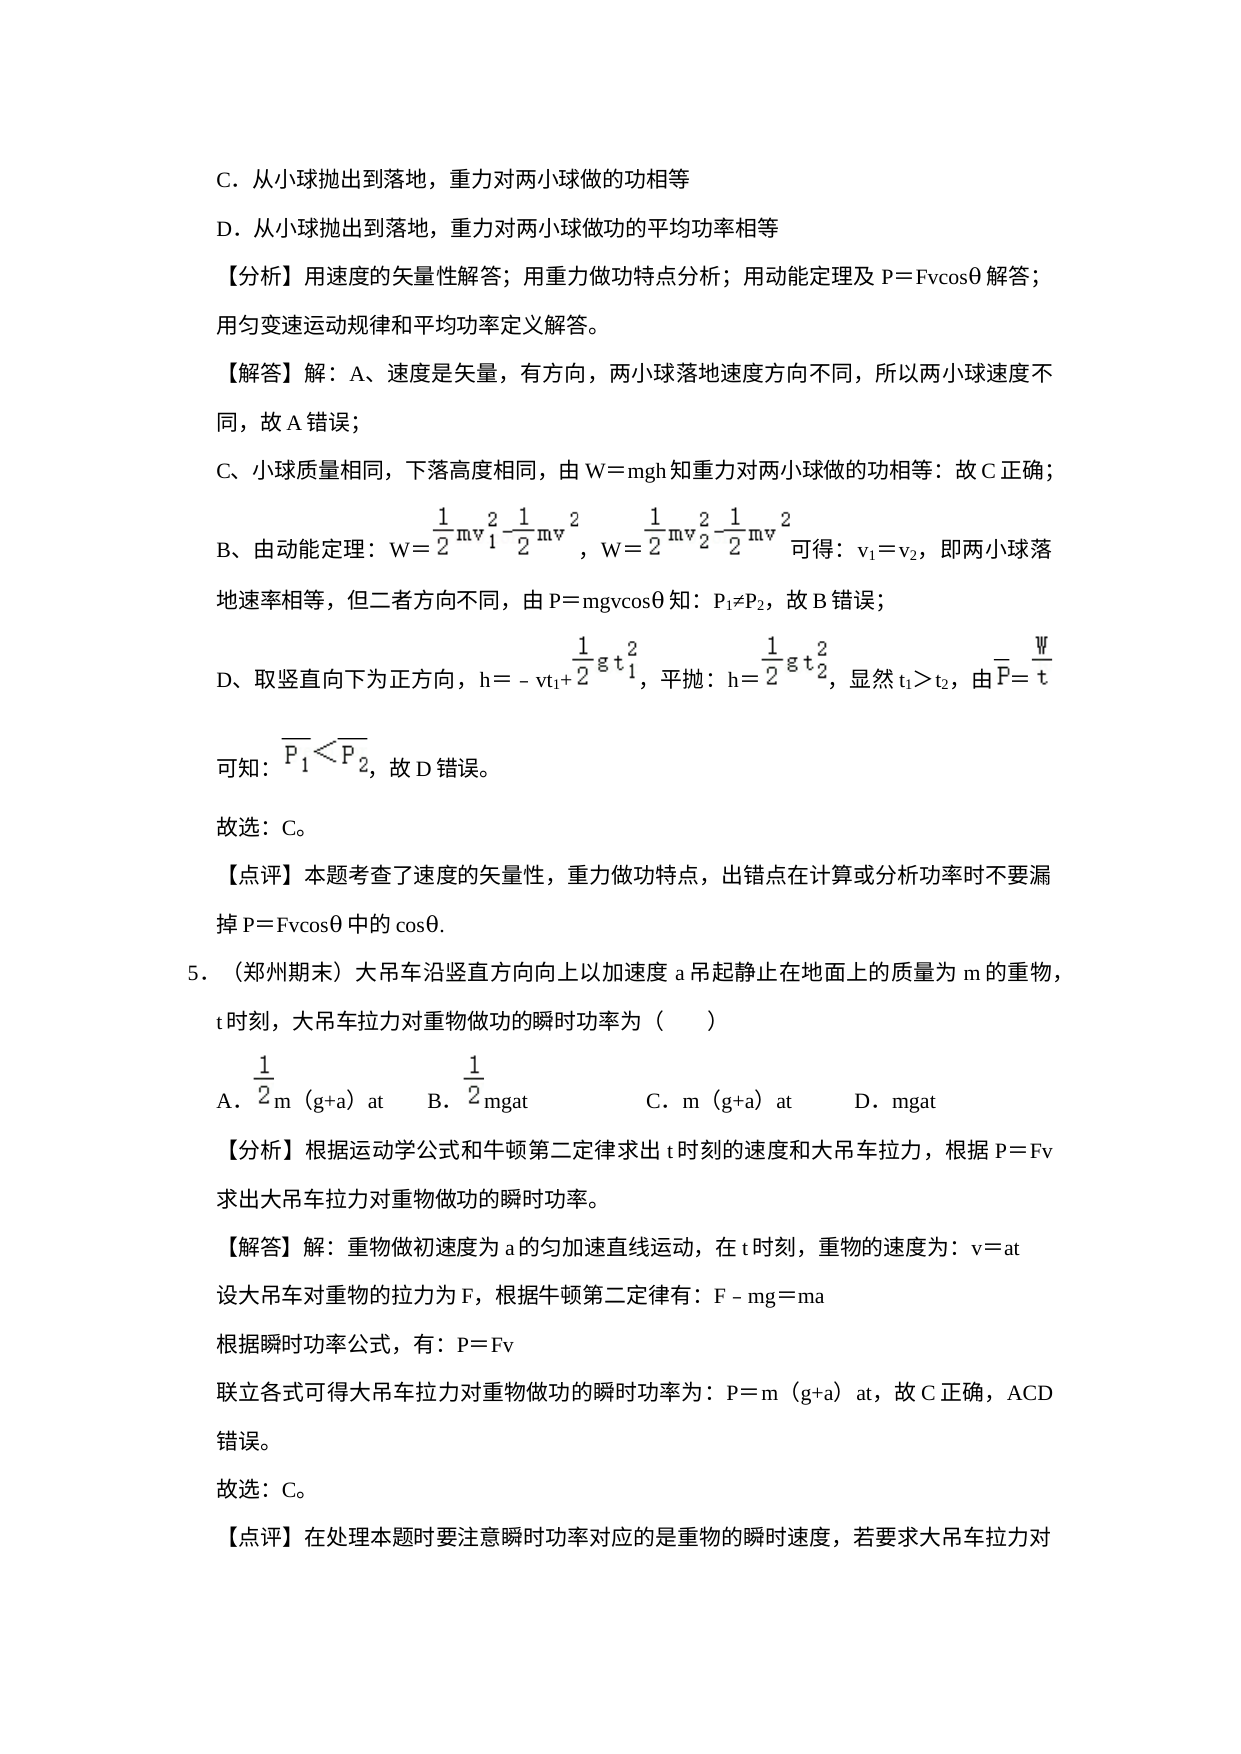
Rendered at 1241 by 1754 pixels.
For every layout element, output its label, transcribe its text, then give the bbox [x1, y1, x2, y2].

text D．从小球抛出到落地，重力对两小球做功的平均功率相等 [187, 210, 1053, 243]
text 【点评】本题考查了速度的矢量性，重力做功特点，出错点在计算或分析功率时不要漏掉P＝Fvcosθ中的cosθ. [216, 857, 1053, 939]
text 【解答】解：A、速度是矢量，有方向，两小球落地速度方向不同，所以两小球速度不同，故A错误； [216, 356, 1053, 437]
text 根据瞬时功率公式，有：P＝Fv [216, 1326, 1053, 1359]
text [216, 1520, 1053, 1552]
text 联立各式可得大吊车拉力对重物做功的瞬时功率为：P＝m（g+a）at，故C正确，ACD错误。 [216, 1374, 1053, 1456]
text B、由动能定理：W＝，W＝可得：v1＝v2，即两小球落地速率相等，但二者方向不同，由P＝mgvcosθ知：P1≠P2，故B错误； [216, 501, 1053, 615]
text C、小球质量相同，下落高度相同，由W＝mgh知重力对两小球做的功相等：故C正确； [216, 453, 1053, 485]
text 设大吊车对重物的拉力为F，根据牛顿第二定律有：F﹣mg＝ma [216, 1278, 1053, 1310]
picture [1031, 632, 1053, 688]
text 【分析】用速度的矢量性解答；用重力做功特点分析；用动能定理及P＝Fvcosθ解答；用匀变速运动规律和平均功率定义解答。 [216, 259, 1053, 340]
text 5．（郑州期末）大吊车沿竖直方向向上以加速度a吊起静止在地面上的质量为m的重物，t时刻，大吊车拉力对重物做功的瞬时功率为（ ） [187, 954, 1053, 1036]
picture [572, 632, 638, 688]
picture [993, 659, 1010, 688]
picture [761, 632, 828, 688]
picture [432, 503, 579, 558]
picture [281, 738, 368, 777]
text A．m（g+a）at B．mgat C．m（g+a）at D．mgat [187, 1052, 1053, 1117]
text C．从小球抛出到落地，重力对两小球做的功相等 [187, 162, 1053, 194]
picture [644, 503, 790, 558]
picture [253, 1051, 274, 1107]
text 故选：C。 [216, 809, 1053, 842]
text D、取竖直向下为正方向，h＝﹣vt1+，平抛：h＝，显然t1＞t2，由＝可知：，故D错误。 [216, 631, 1053, 793]
picture [463, 1051, 484, 1107]
text 故选：C。 [216, 1472, 1053, 1504]
text 【分析】根据运动学公式和牛顿第二定律求出t时刻的速度和大吊车拉力，根据P＝Fv求出大吊车拉力对重物做功的瞬时功率。 [216, 1132, 1053, 1214]
text 【解答】解：重物做初速度为a的匀加速直线运动，在t时刻，重物的速度为：v＝at [216, 1229, 1053, 1262]
